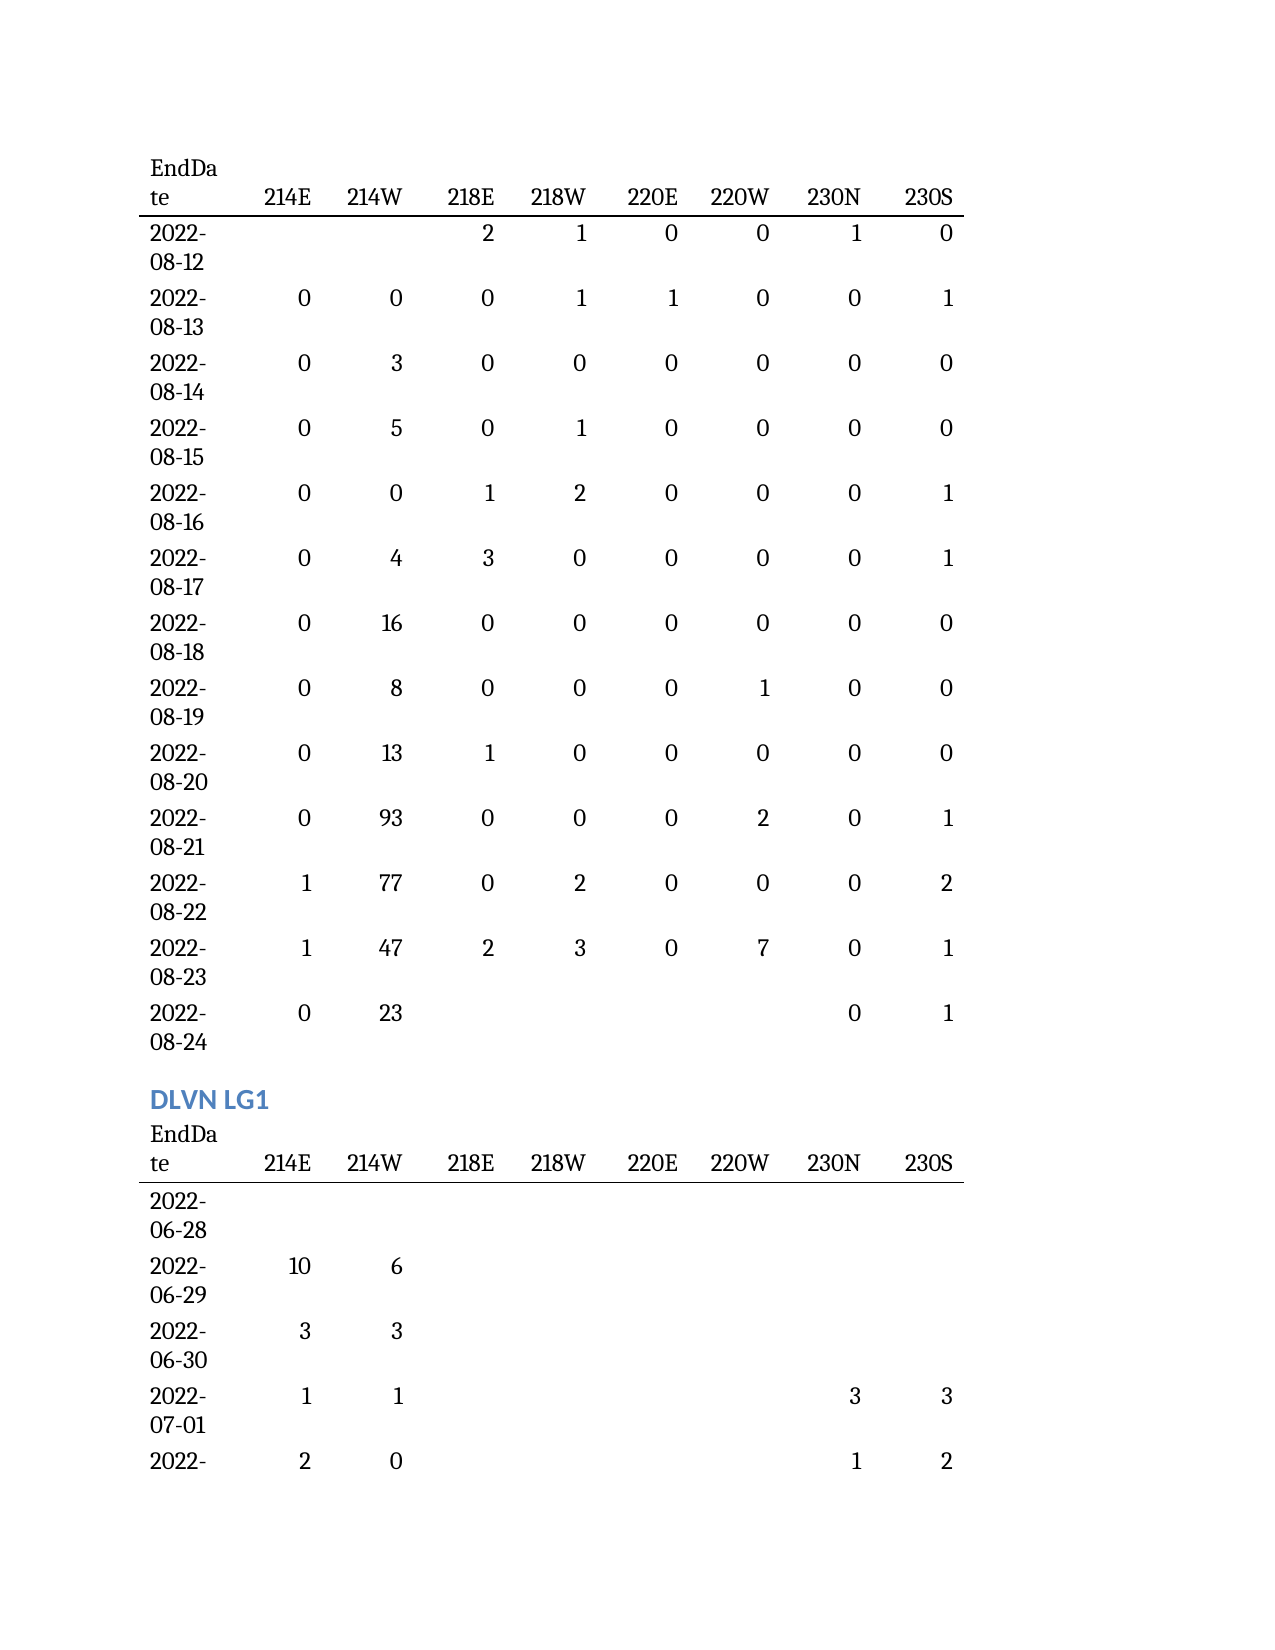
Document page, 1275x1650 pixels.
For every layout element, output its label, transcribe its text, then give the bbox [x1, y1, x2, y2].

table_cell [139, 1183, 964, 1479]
subtitle DLVN LG1 [150, 1081, 1125, 1116]
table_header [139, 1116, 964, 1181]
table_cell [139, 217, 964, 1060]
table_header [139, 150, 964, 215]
